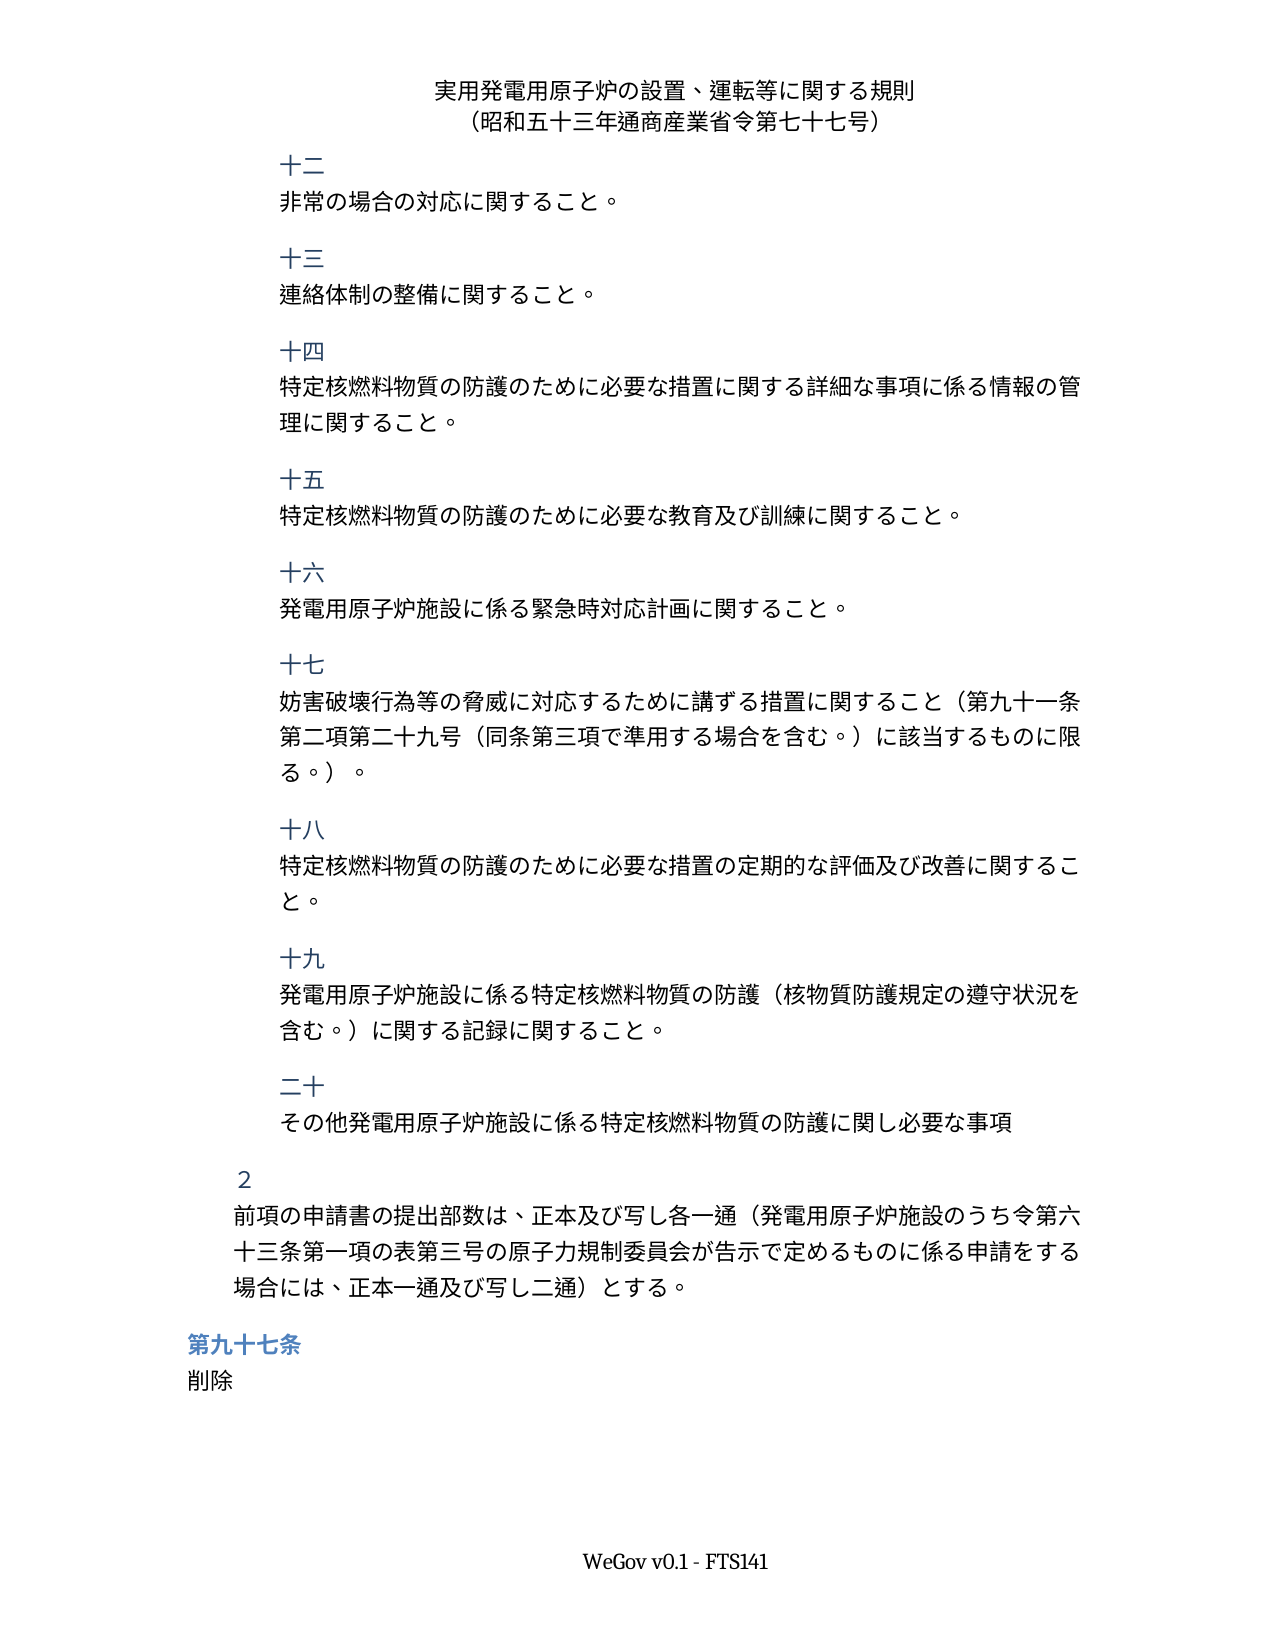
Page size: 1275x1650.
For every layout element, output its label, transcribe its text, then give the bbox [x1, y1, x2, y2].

subtitle 十二 [279, 150, 1087, 181]
subtitle ２ [233, 1164, 1087, 1195]
text 削除 [187, 1364, 1087, 1396]
text 発電用原子炉施設に係る緊急時対応計画に関すること。 [279, 593, 1087, 624]
text 妨害破壊行為等の脅威に対応するために講ずる措置に関すること（第九十一条第二項第二十九号（同条第三項で準用する場合を含む。）に該当するものに限る。）。 [279, 685, 1087, 788]
subtitle 十七 [279, 649, 1087, 681]
subtitle 十三 [279, 243, 1087, 274]
subtitle 第九十七条 [187, 1329, 1087, 1360]
text 非常の場合の対応に関すること。 [279, 186, 1087, 217]
text 連絡体制の整備に関すること。 [279, 279, 1087, 310]
subtitle 十五 [279, 464, 1087, 495]
text 発電用原子炉施設に係る特定核燃料物質の防護（核物質防護規定の遵守状況を含む。）に関する記録に関すること。 [279, 979, 1087, 1046]
text 特定核燃料物質の防護のために必要な措置の定期的な評価及び改善に関すること。 [279, 850, 1087, 917]
subtitle 十四 [279, 335, 1087, 367]
text 特定核燃料物質の防護のために必要な教育及び訓練に関すること。 [279, 500, 1087, 531]
subtitle 二十 [279, 1071, 1087, 1103]
subtitle 十六 [279, 557, 1087, 588]
text 特定核燃料物質の防護のために必要な措置に関する詳細な事項に係る情報の管理に関すること。 [279, 371, 1087, 438]
text 前項の申請書の提出部数は、正本及び写し各一通（発電用原子炉施設のうち令第六十三条第一項の表第三号の原子力規制委員会が告示で定めるものに係る申請をする場合には、正本一通及び写し二通）とする。 [233, 1200, 1087, 1303]
subtitle 十八 [279, 814, 1087, 845]
subtitle 十九 [279, 943, 1087, 974]
text その他発電用原子炉施設に係る特定核燃料物質の防護に関し必要な事項 [279, 1107, 1087, 1138]
